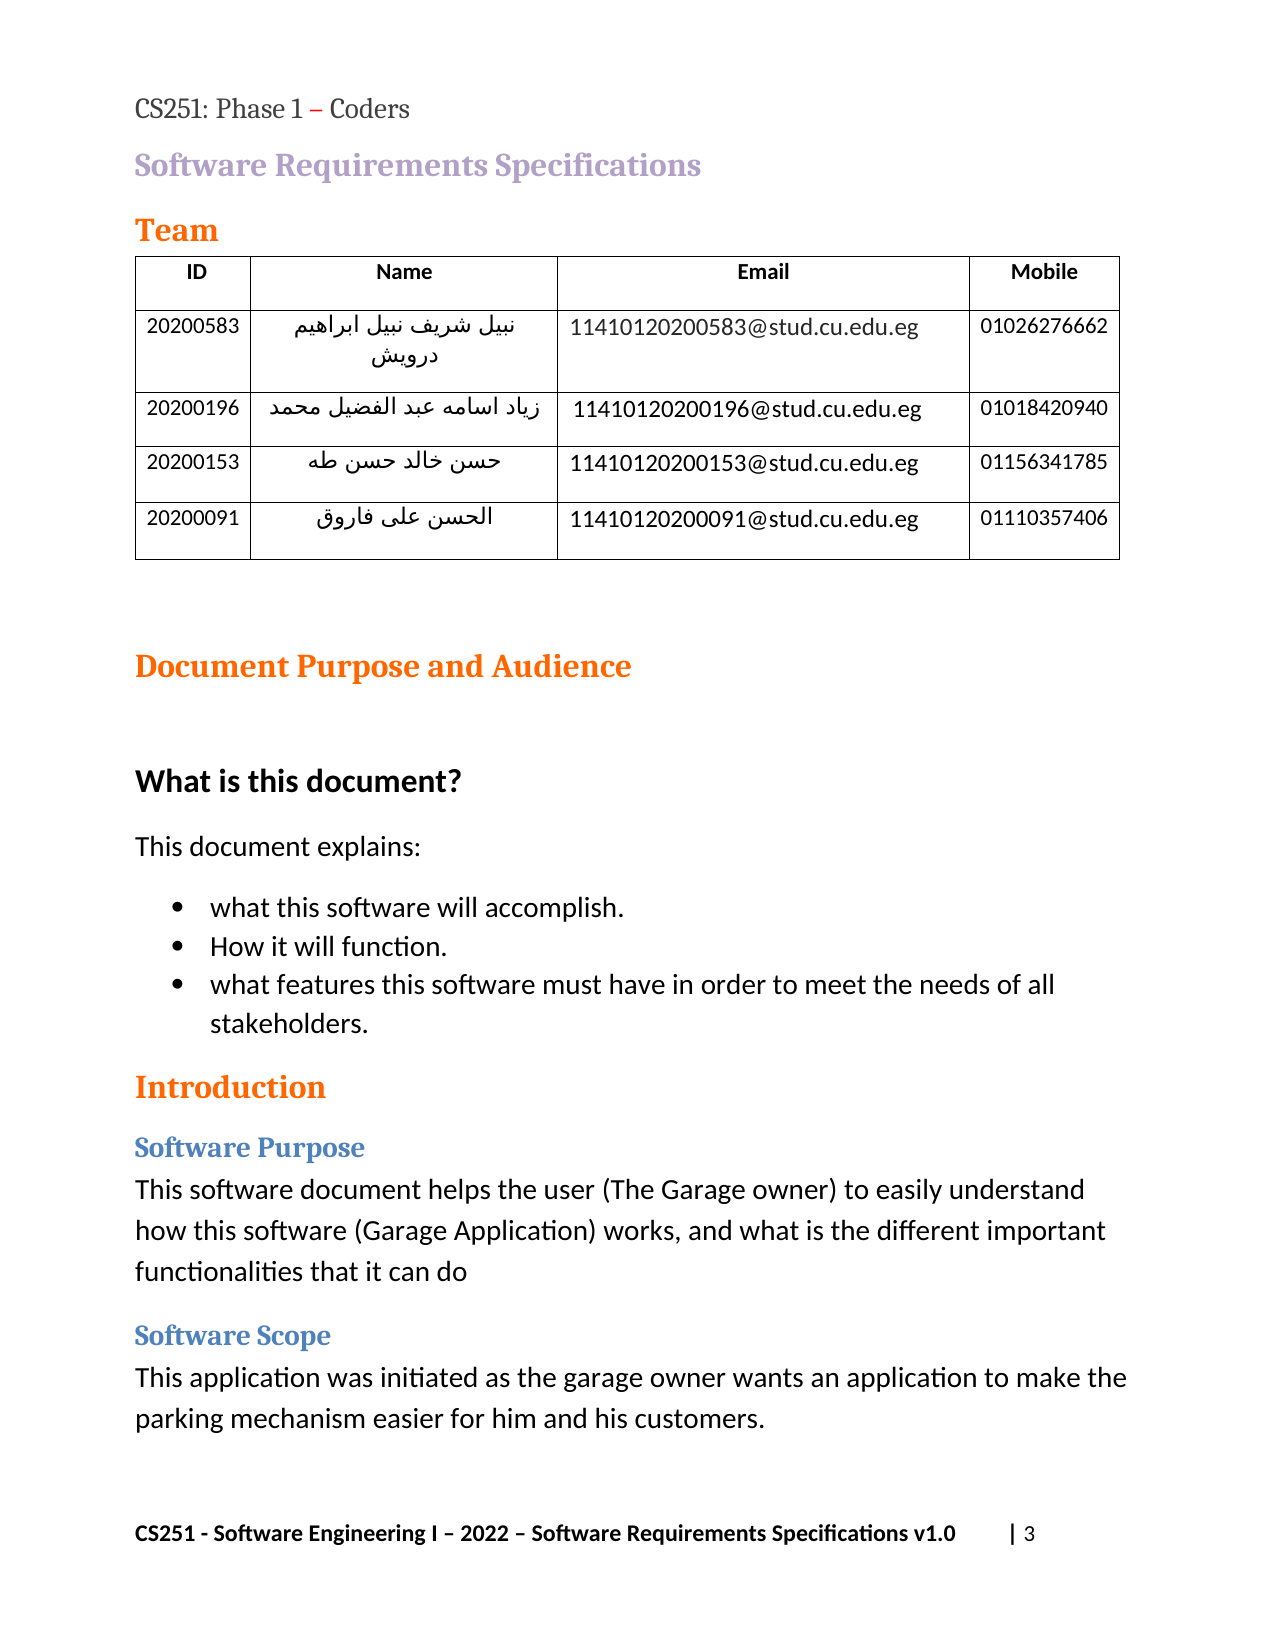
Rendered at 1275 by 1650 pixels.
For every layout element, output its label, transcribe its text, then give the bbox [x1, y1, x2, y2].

table_cell 11410120200153@stud.cu.edu.eg [558, 447, 969, 502]
table_cell 11410120200196@stud.cu.edu.eg [558, 393, 969, 446]
text What is this document? [135, 760, 1140, 801]
subtitle Software Purpose [135, 1131, 1140, 1165]
table_cell الحسن على فاروق [251, 503, 557, 558]
table_cell 20200091 [136, 503, 250, 558]
table_header Mobile [970, 257, 1119, 310]
table_cell حسن خالد حسن طه [251, 447, 557, 502]
table_cell زياد اسامه عبد الفضيل محمد [251, 393, 557, 446]
list How it will function. [172, 928, 1140, 963]
subtitle Software Scope [135, 1319, 1140, 1353]
subtitle Introduction [135, 1068, 1140, 1106]
text This application was initiated as the garage owner wants an application to make the parking mechanism easier for him and his customers. [135, 1359, 1140, 1435]
table_cell 20200153 [136, 447, 250, 502]
table_cell نبيل شريف نبيل ابراهيم درويش [251, 311, 557, 392]
table_header Email [558, 257, 969, 310]
subtitle Team [135, 212, 1140, 250]
table_cell 01026276662 [970, 311, 1119, 392]
table_cell 11410120200583@stud.cu.edu.eg [558, 311, 969, 392]
table_cell 01156341785 [970, 447, 1119, 502]
text This software document helps the user (The Garage owner) to easily understand how this software (Garage Application) works, and what is the different important functionalities that it can do [135, 1171, 1140, 1289]
text This document explains: [135, 828, 1140, 863]
table_cell 20200583 [136, 311, 250, 392]
table_header ID [136, 257, 250, 310]
subtitle Document Purpose and Audience [135, 648, 1140, 686]
table_cell 01110357406 [970, 503, 1119, 558]
table_header Name [251, 257, 557, 310]
table_cell 01018420940 [970, 393, 1119, 446]
list what this software will accomplish. [172, 889, 1140, 925]
table_cell 20200196 [136, 393, 250, 446]
list what features this software must have in order to meet the needs of all stakeholders. [172, 966, 1140, 1040]
table_cell 11410120200091@stud.cu.edu.eg [558, 503, 969, 558]
